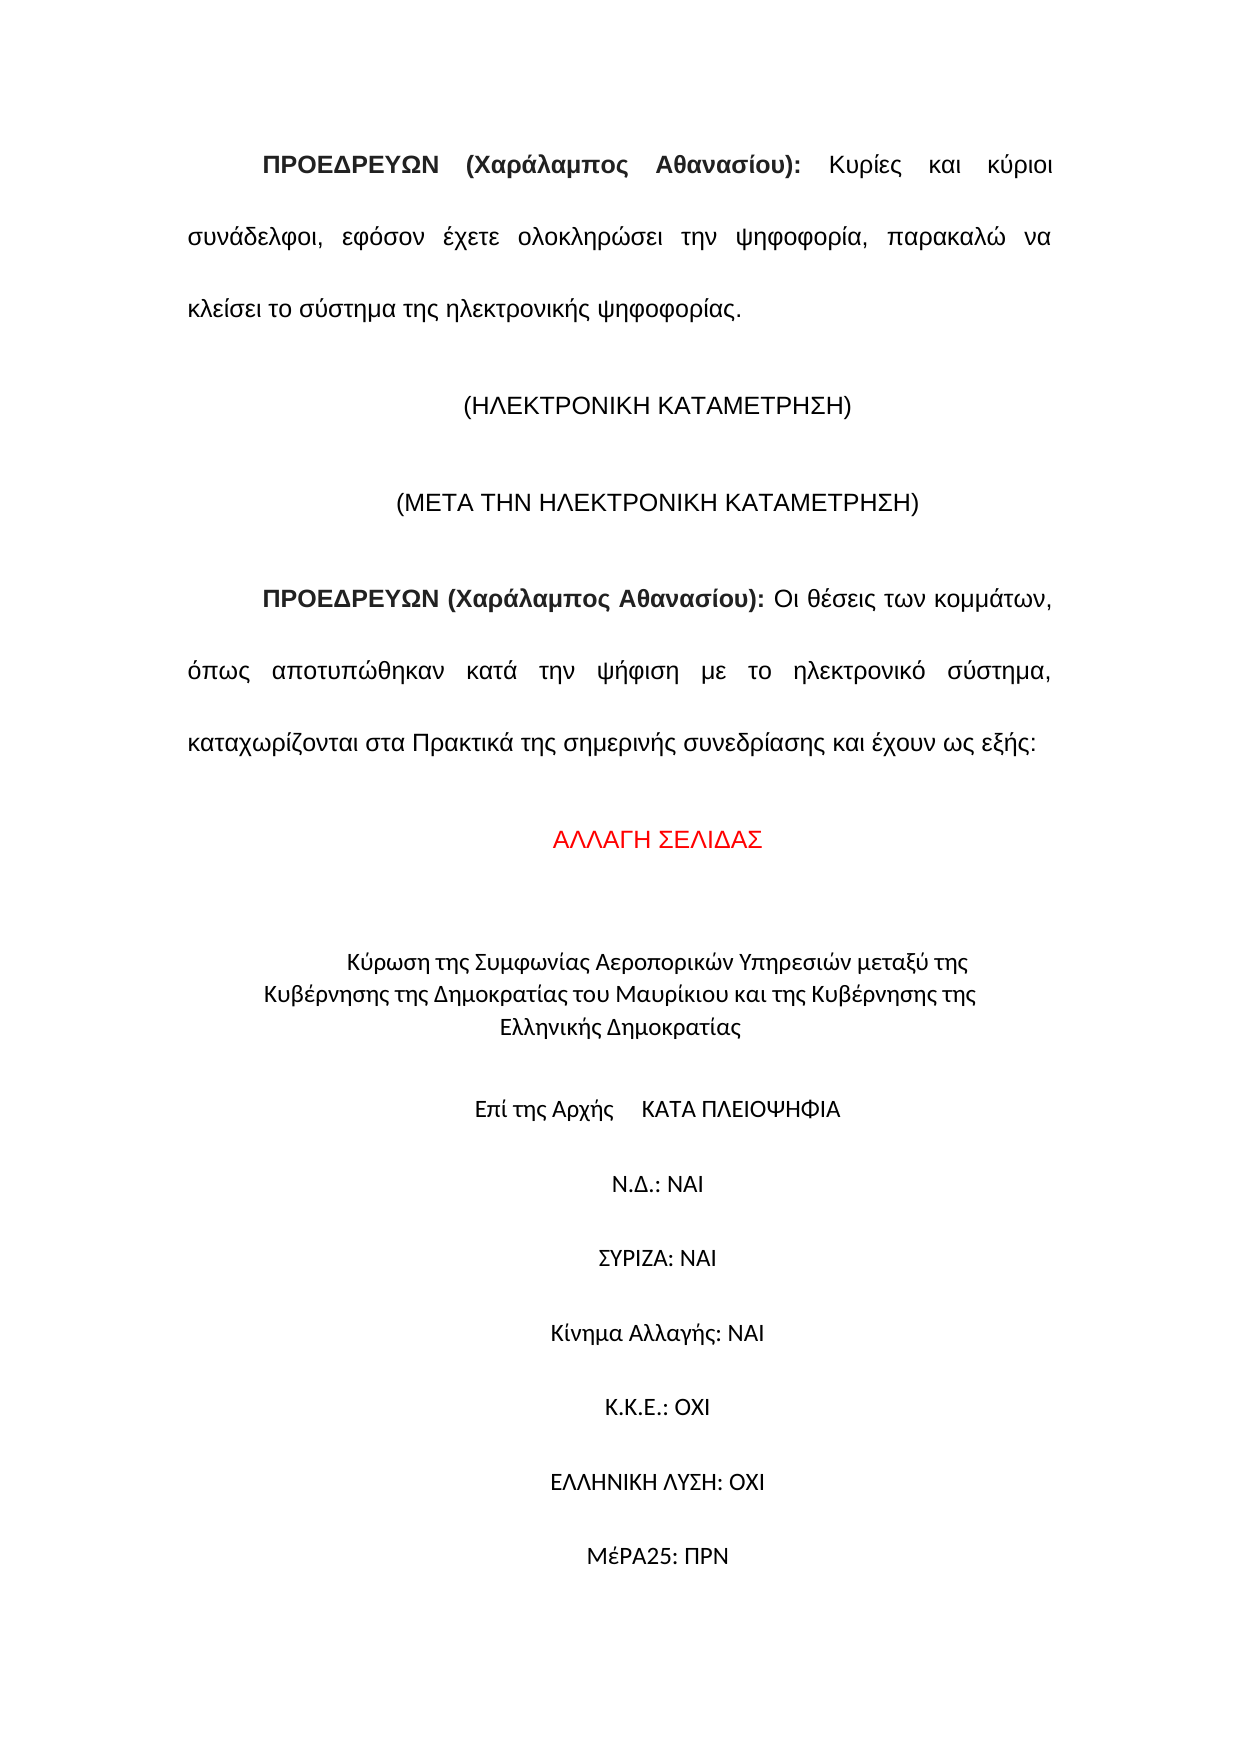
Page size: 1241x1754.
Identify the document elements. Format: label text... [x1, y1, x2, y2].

table_cell Κ.Κ.Ε.: OXI [234, 1366, 1007, 1441]
table_header Κύρωση της Συμφωνίας Αεροπορικών Υπηρεσιών μεταξύ της Κυβέρνησης της Δημοκρατίας του Μαυρίκιου και της Κυβέρνησης της Ελληνικής Δημοκρατίας [234, 914, 1007, 1068]
text (ΜΕΤΑ ΤΗΝ ΗΛΕΚΤΡΟΝΙΚΗ ΚΑΤΑΜΕΤΡΗΣΗ) [187, 487, 1053, 516]
text ΠΡΟΕΔΡΕΥΩΝ (Χαράλαμπος Αθανασίου): Κυρίες και κύριοι συνάδελφοι, εφόσον έχετε ολοκληρώσει την ψηφοφορία, παρακαλώ να κλείσει το σύστημα της ηλεκτρονικής ψηφοφορίας. [187, 150, 1053, 322]
table_cell Επί της Αρχής ΚΑΤΑ ΠΛΕΙΟΨΗΦΙΑ [234, 1068, 1007, 1143]
text ΠΡΟΕΔΡΕΥΩΝ (Χαράλαμπος Αθανασίου): Οι θέσεις των κομμάτων, όπως αποτυπώθηκαν κατά την ψήφιση με το ηλεκτρονικό σύστημα, καταχωρίζονται στα Πρακτικά της σημερινής συνεδρίασης και έχουν ως εξής: [187, 584, 1053, 757]
table_cell Κίνημα Αλλαγής: ΝΑΙ [234, 1292, 1007, 1366]
table_cell ΜέΡΑ25: ΠΡΝ [234, 1515, 1007, 1589]
table_cell ΣΥΡΙΖΑ: ΝΑΙ [234, 1217, 1007, 1292]
text ΑΛΛΑΓΗ ΣΕΛΙΔΑΣ [187, 825, 1053, 854]
table_cell Ν.Δ.: ΝΑΙ [234, 1143, 1007, 1217]
table_cell ΕΛΛΗΝΙΚΗ ΛΥΣΗ: OXI [234, 1441, 1007, 1515]
text (ΗΛΕΚΤΡΟΝΙΚΗ ΚΑΤΑΜΕΤΡΗΣΗ) [187, 391, 1053, 419]
